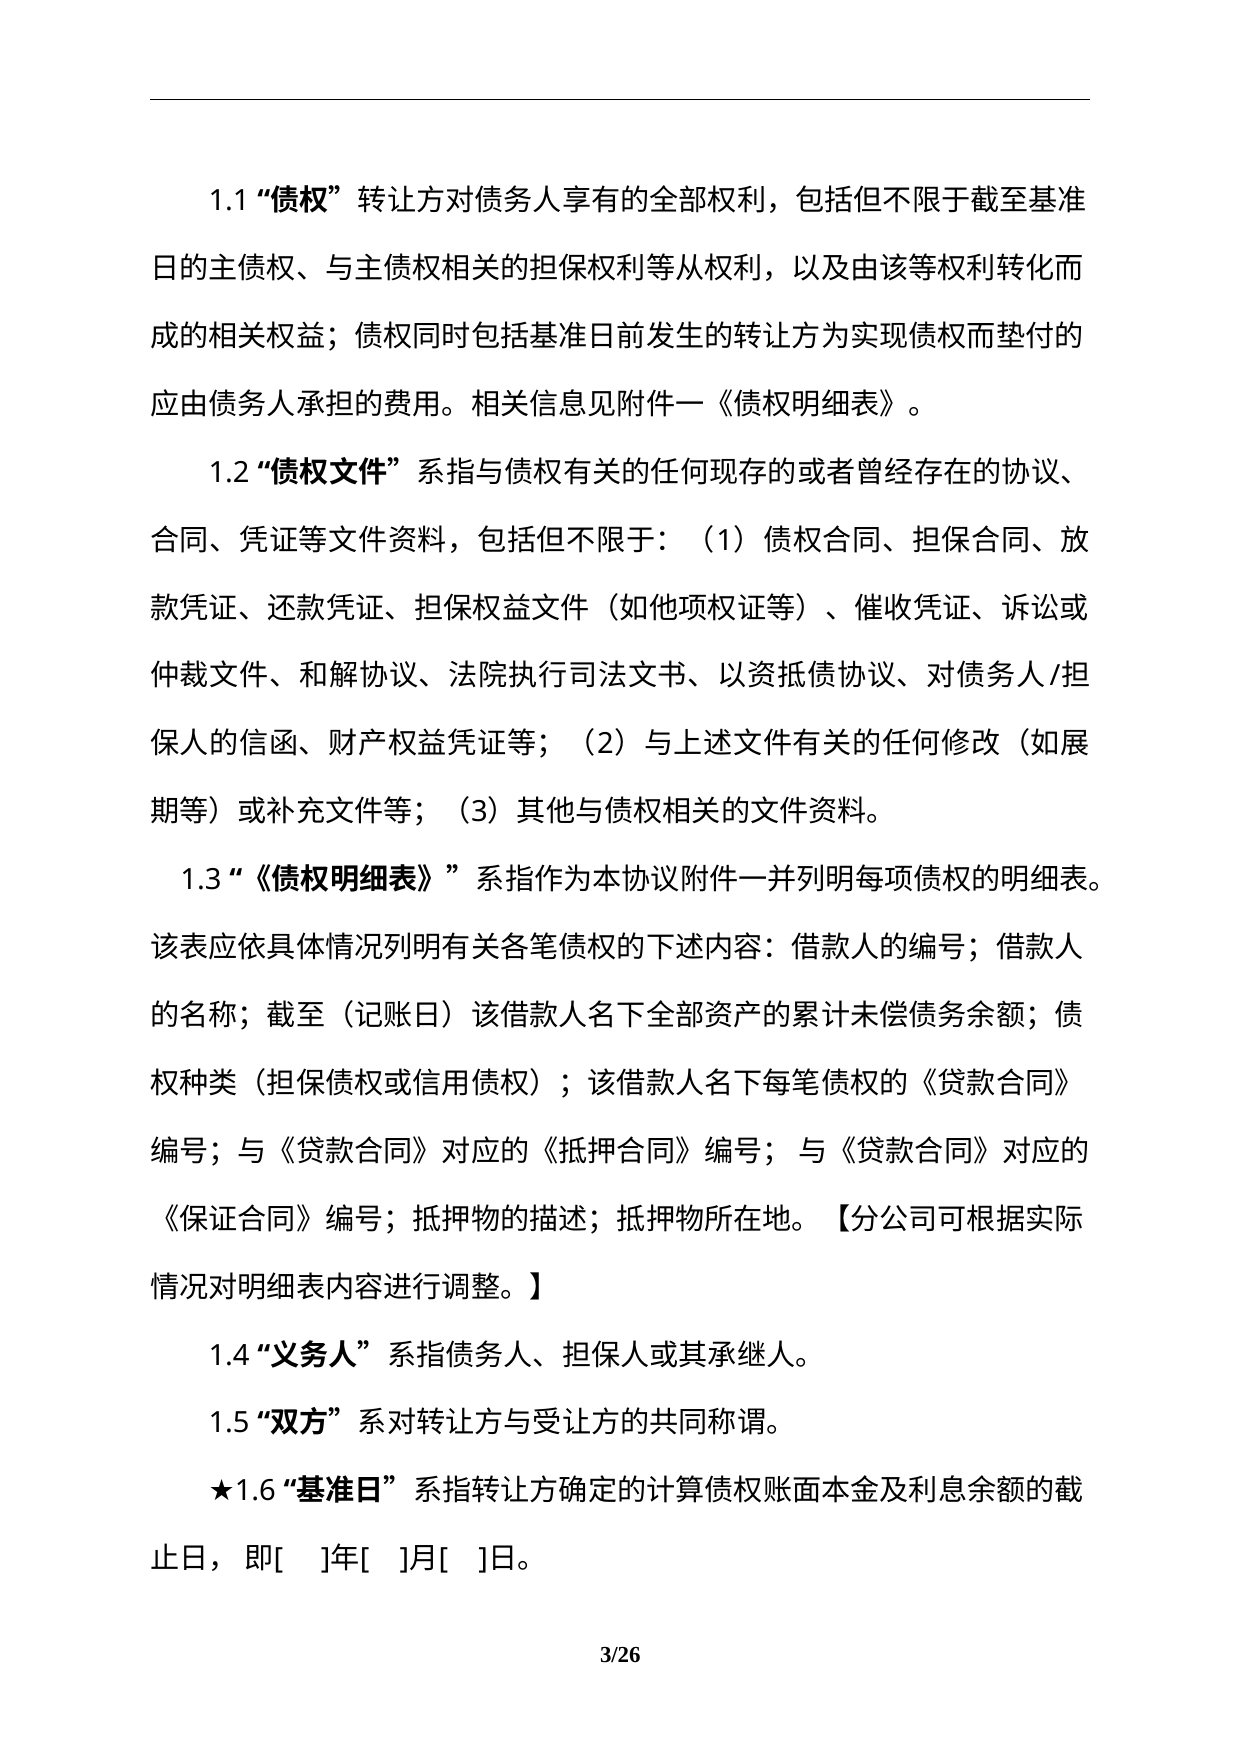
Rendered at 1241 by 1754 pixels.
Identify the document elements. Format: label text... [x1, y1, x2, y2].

text 1.4 “义务人”系指债务人、担保人或其承继人。 [150, 1318, 1090, 1386]
text 1.1 “债权”转让方对债务人享有的全部权利，包括但不限于截至基准日的主债权、与主债权相关的担保权利等从权利，以及由该等权利转化而成的相关权益；债权同时包括基准日前发生的转让方为实现债权而垫付的应由债务人承担的费用。相关信息见附件一《债权明细表》。 [150, 164, 1090, 436]
text ★1.6 “基准日”系指转让方确定的计算债权账面本金及利息余额的截止日， 即[ ]年[ ]月[ ]日。 [150, 1454, 1090, 1590]
text 1.2 “债权文件”系指与债权有关的任何现存的或者曾经存在的协议、合同、凭证等文件资料，包括但不限于：（1）债权合同、担保合同、放款凭证、还款凭证、担保权益文件（如他项权证等）、催收凭证、诉讼或仲裁文件、和解协议、法院执行司法文书、以资抵债协议、对债务人/担保人的信函、财产权益凭证等；（2）与上述文件有关的任何修改（如展期等）或补充文件等；（3）其他与债权相关的文件资料。 [150, 436, 1090, 843]
text 1.3 “《债权明细表》”系指作为本协议附件一并列明每项债权的明细表。该表应依具体情况列明有关各笔债权的下述内容：借款人的编号；借款人的名称；截至（记账日）该借款人名下全部资产的累计未偿债务余额；债权种类（担保债权或信用债权）；该借款人名下每笔债权的《贷款合同》编号；与《贷款合同》对应的《抵押合同》编号； 与《贷款合同》对应的《保证合同》编号；抵押物的描述；抵押物所在地。【分公司可根据实际情况对明细表内容进行调整。】 [150, 843, 1090, 1318]
text 1.5 “双方”系对转让方与受让方的共同称谓。 [150, 1386, 1090, 1454]
